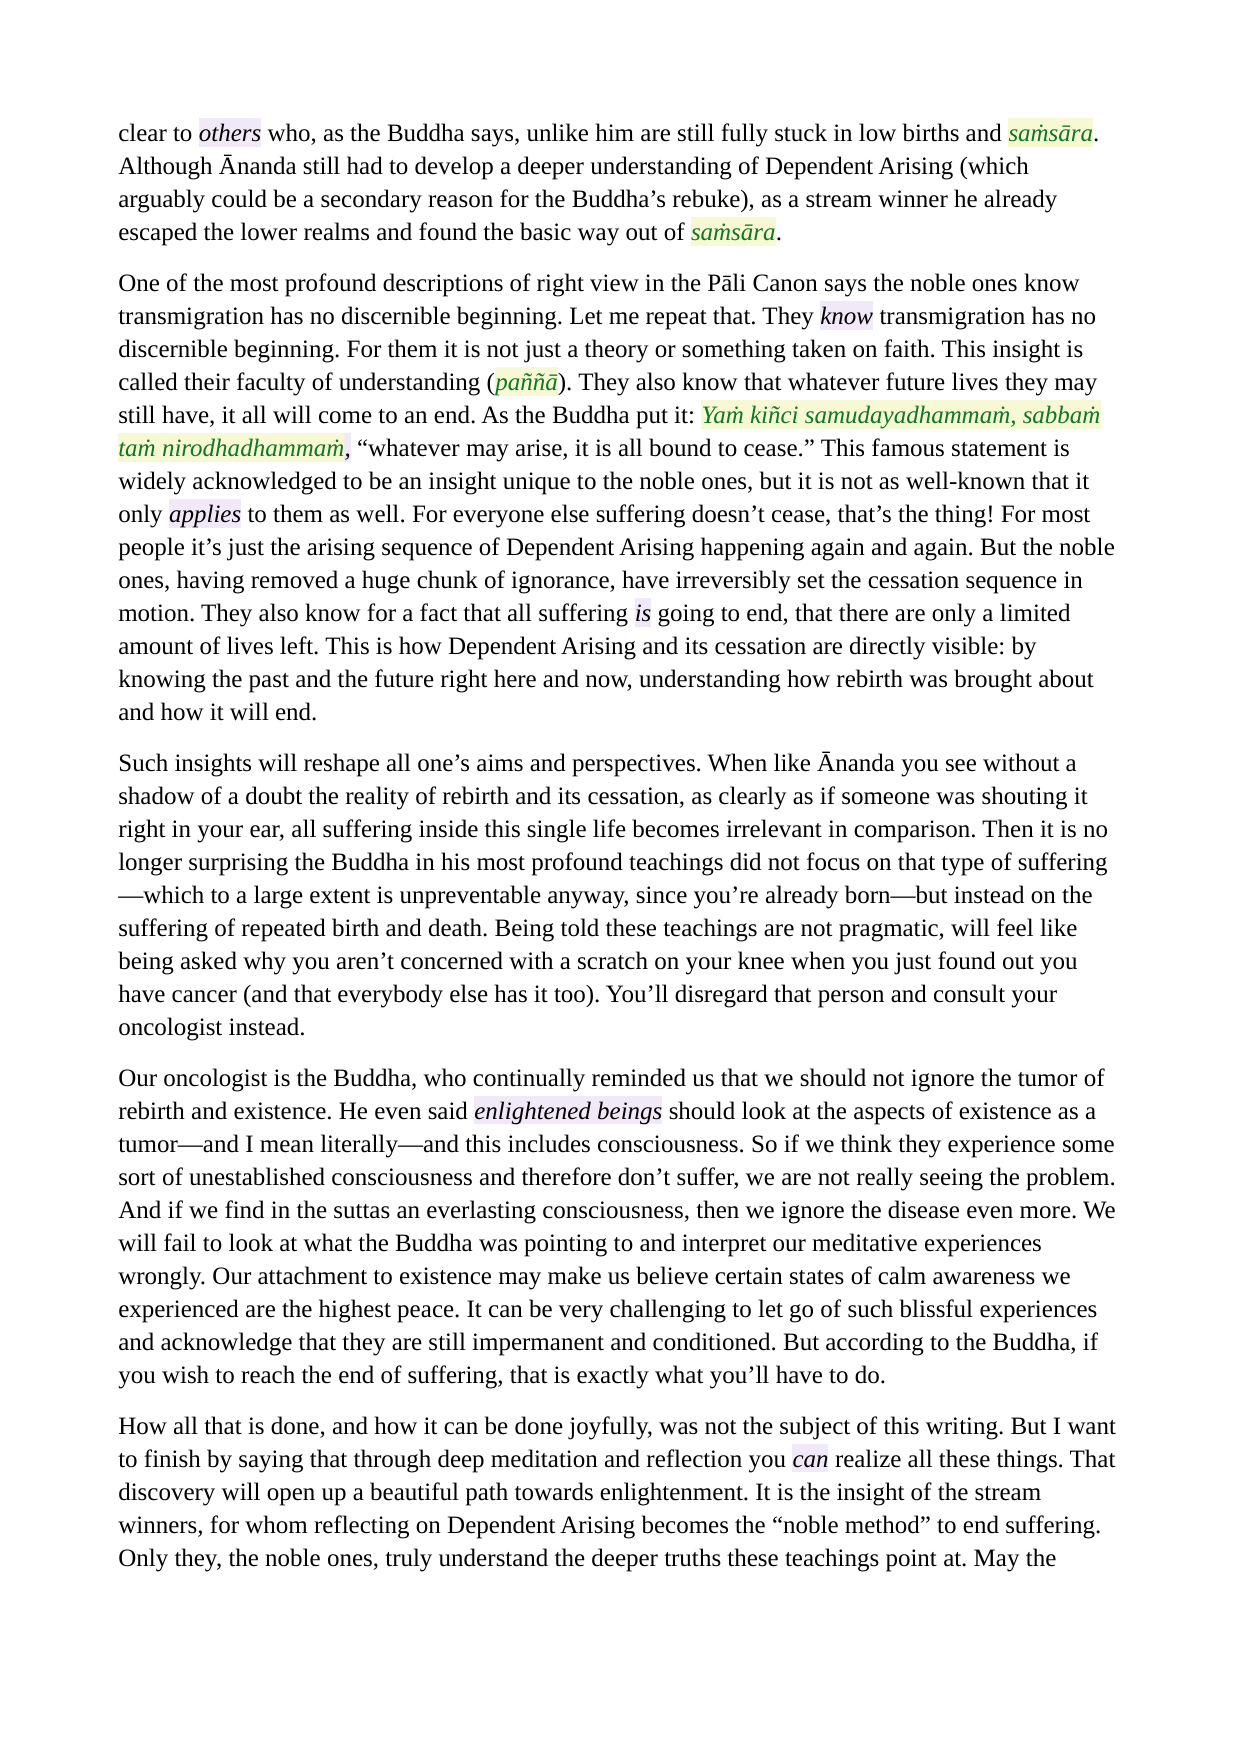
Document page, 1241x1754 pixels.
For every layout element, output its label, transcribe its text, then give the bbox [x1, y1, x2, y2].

text Such insights will reshape all one’s aims and perspectives. When like Ānanda you see without a shadow of a doubt the reality of rebirth and its cessation, as clearly as if someone was shouting it right in your ear, all suffering inside this single life becomes irrelevant in comparison. Then it is no longer surprising the Buddha in his most profound teachings did not focus on that type of suffering—which to a large extent is unpreventable anyway, since you’re already born—but instead on the suffering of repeated birth and death. Being told these teachings are not pragmatic, will feel like being asked why you aren’t concerned with a scratch on your knee when you just found out you have cancer (and that everybody else has it too). You’ll disregard that person and consult your oncologist instead. [118, 748, 1122, 1041]
text One of the most profound descriptions of right view in the Pāli Canon says the noble ones know transmigration has no discernible beginning. Let me repeat that. They know transmigration has no discernible beginning. For them it is not just a theory or something taken on faith. This insight is called their faculty of understanding (paññā). They also know that whatever future lives they may still have, it all will come to an end. As the Buddha put it: Yaṁ kiñci samudayadhammaṁ, sabbaṁ taṁ nirodhadhammaṁ, “whatever may arise, it is all bound to cease.” This famous statement is widely acknowledged to be an insight unique to the noble ones, but it is not as well-known that it only applies to them as well. For everyone else suffering doesn’t cease, that’s the thing! For most people it’s just the arising sequence of Dependent Arising happening again and again. But the noble ones, having removed a huge chunk of ignorance, have irreversibly set the cessation sequence in motion. They also know for a fact that all suffering is going to end, that there are only a limited amount of lives left. This is how Dependent Arising and its cessation are directly visible: by knowing the past and the future right here and now, understanding how rebirth was brought about and how it will end. [118, 268, 1122, 726]
text Our oncologist is the Buddha, who continually reminded us that we should not ignore the tumor of rebirth and existence. He even said enlightened beings should look at the aspects of existence as a tumor—and I mean literally—and this includes consciousness. So if we think they experience some sort of unestablished consciousness and therefore don’t suffer, we are not really seeing the problem. And if we find in the suttas an everlasting consciousness, then we ignore the disease even more. We will fail to look at what the Buddha was pointing to and interpret our meditative experiences wrongly. Our attachment to existence may make us believe certain states of calm awareness we experienced are the highest peace. It can be very challenging to let go of such blissful experiences and acknowledge that they are still impermanent and conditioned. But according to the Buddha, if you wish to reach the end of suffering, that is exactly what you’ll have to do. [118, 1063, 1122, 1389]
